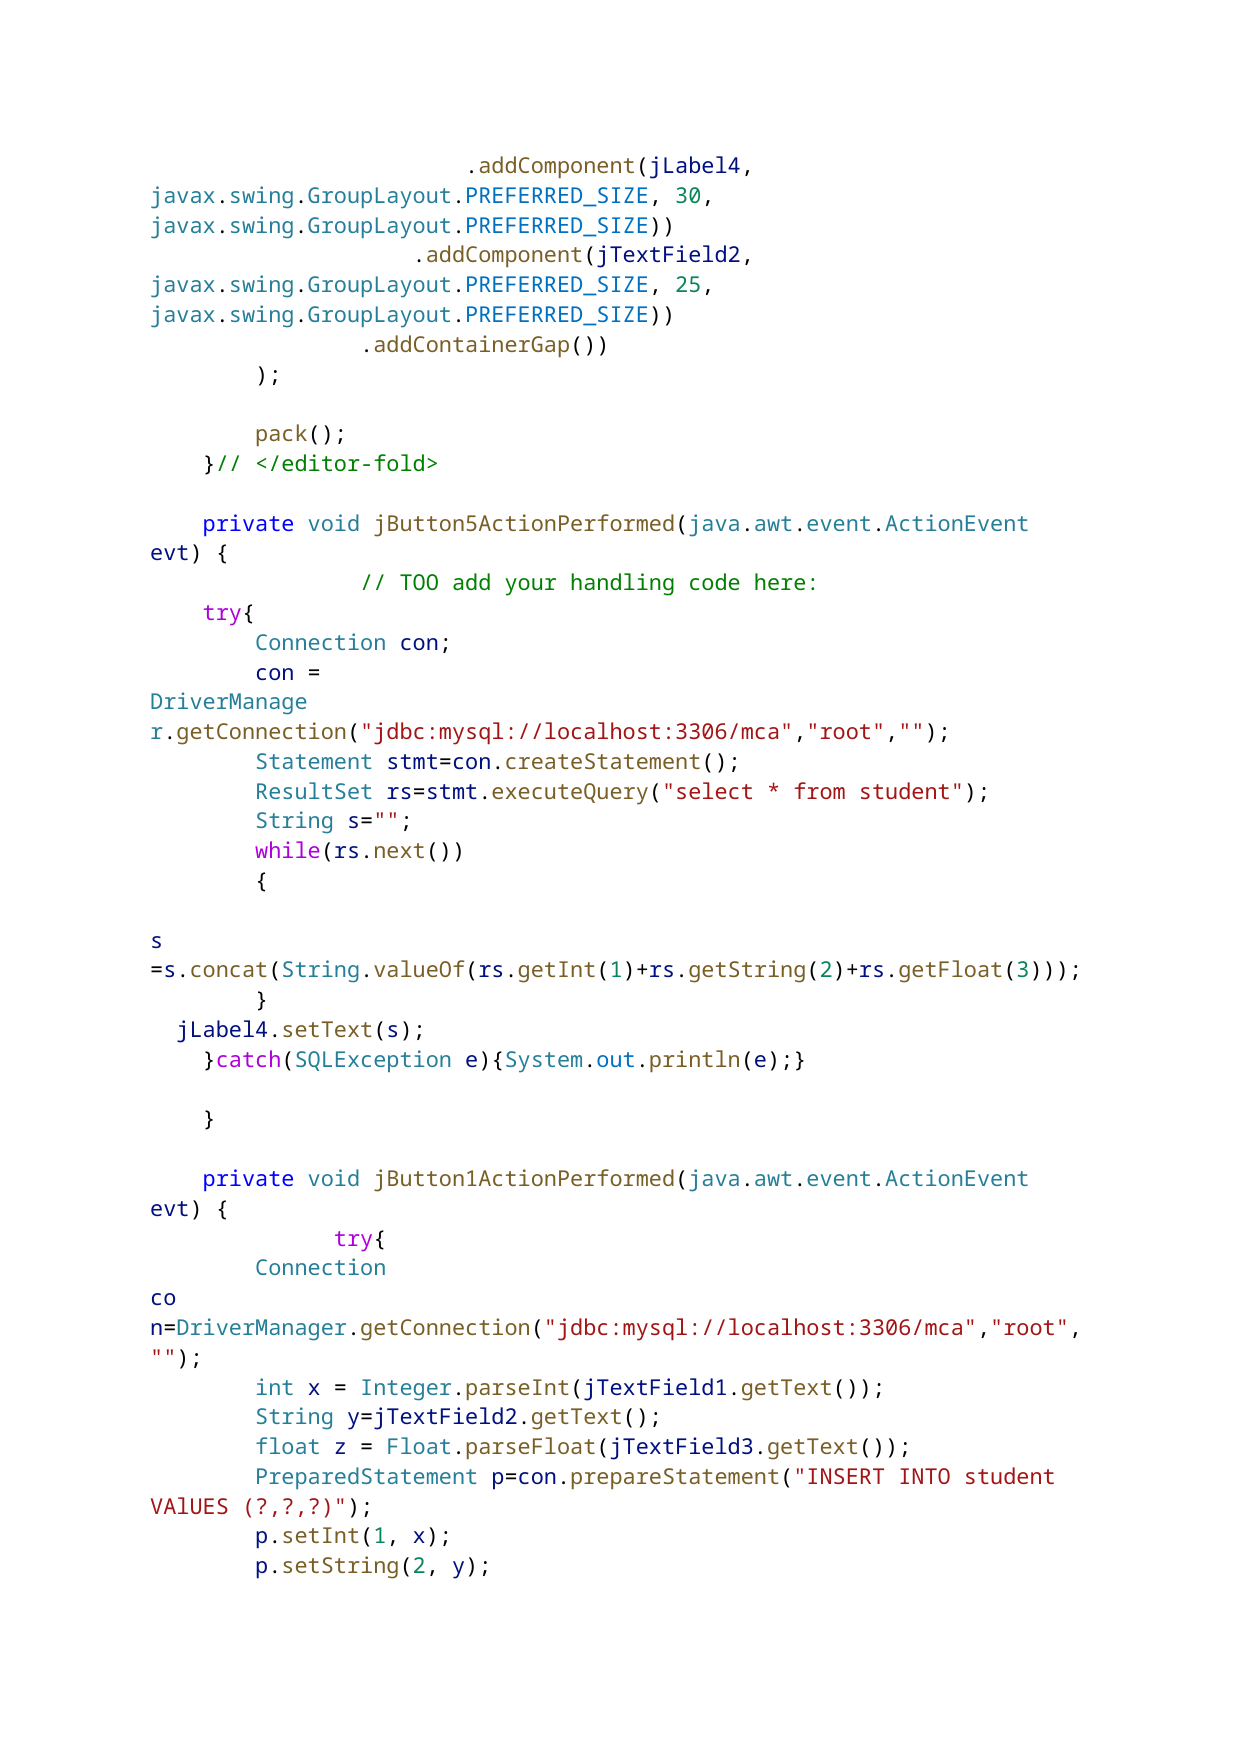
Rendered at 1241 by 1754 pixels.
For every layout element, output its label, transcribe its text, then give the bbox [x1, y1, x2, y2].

text p.setString(2, y); [150, 1550, 1090, 1580]
text private void jButton5ActionPerformed(java.awt.event.ActionEvent evt) { [150, 507, 1090, 567]
text ); [150, 358, 1090, 388]
text Connection con; [150, 627, 1090, 656]
text pack(); [150, 418, 1090, 448]
text try{ [150, 597, 1090, 627]
text { [150, 865, 1090, 895]
text try{ [150, 1222, 1090, 1252]
text }// </editor-fold> [150, 448, 1090, 478]
text .addContainerGap()) [150, 329, 1090, 358]
text PreparedStatement p=con.prepareStatement("INSERT INTO student VAlUES (?,?,?)"); [150, 1461, 1090, 1520]
text .addComponent(jTextField2, javax.swing.GroupLayout.PREFERRED_SIZE, 25, javax.swing.GroupLayout.PREFERRED_SIZE)) [150, 239, 1090, 329]
text jLabel4.setText(s); [150, 1014, 1090, 1044]
text Connection con=DriverManager.getConnection("jdbc:mysql://localhost:3306/mca","root",""); [150, 1252, 1090, 1371]
text } [150, 1103, 1090, 1133]
text .addComponent(jLabel4, javax.swing.GroupLayout.PREFERRED_SIZE, 30, javax.swing.GroupLayout.PREFERRED_SIZE)) [150, 150, 1090, 239]
text float z = Float.parseFloat(jTextField3.getText()); [150, 1431, 1090, 1461]
text s=s.concat(String.valueOf(rs.getInt(1)+rs.getString(2)+rs.getFloat(3))); [150, 895, 1090, 984]
text p.setInt(1, x); [150, 1520, 1090, 1550]
text int x = Integer.parseInt(jTextField1.getText()); [150, 1371, 1090, 1401]
text String s=""; [150, 805, 1090, 835]
text } [150, 984, 1090, 1014]
text con = DriverManager.getConnection("jdbc:mysql://localhost:3306/mca","root",""); [150, 656, 1090, 746]
text }catch(SQLException e){System.out.println(e);} [150, 1044, 1090, 1073]
text while(rs.next()) [150, 835, 1090, 865]
text // TOO add your handling code here: [150, 567, 1090, 597]
text ResultSet rs=stmt.executeQuery("select * from student"); [150, 776, 1090, 805]
text private void jButton1ActionPerformed(java.awt.event.ActionEvent evt) { [150, 1163, 1090, 1222]
text Statement stmt=con.createStatement(); [150, 746, 1090, 776]
text String y=jTextField2.getText(); [150, 1401, 1090, 1431]
